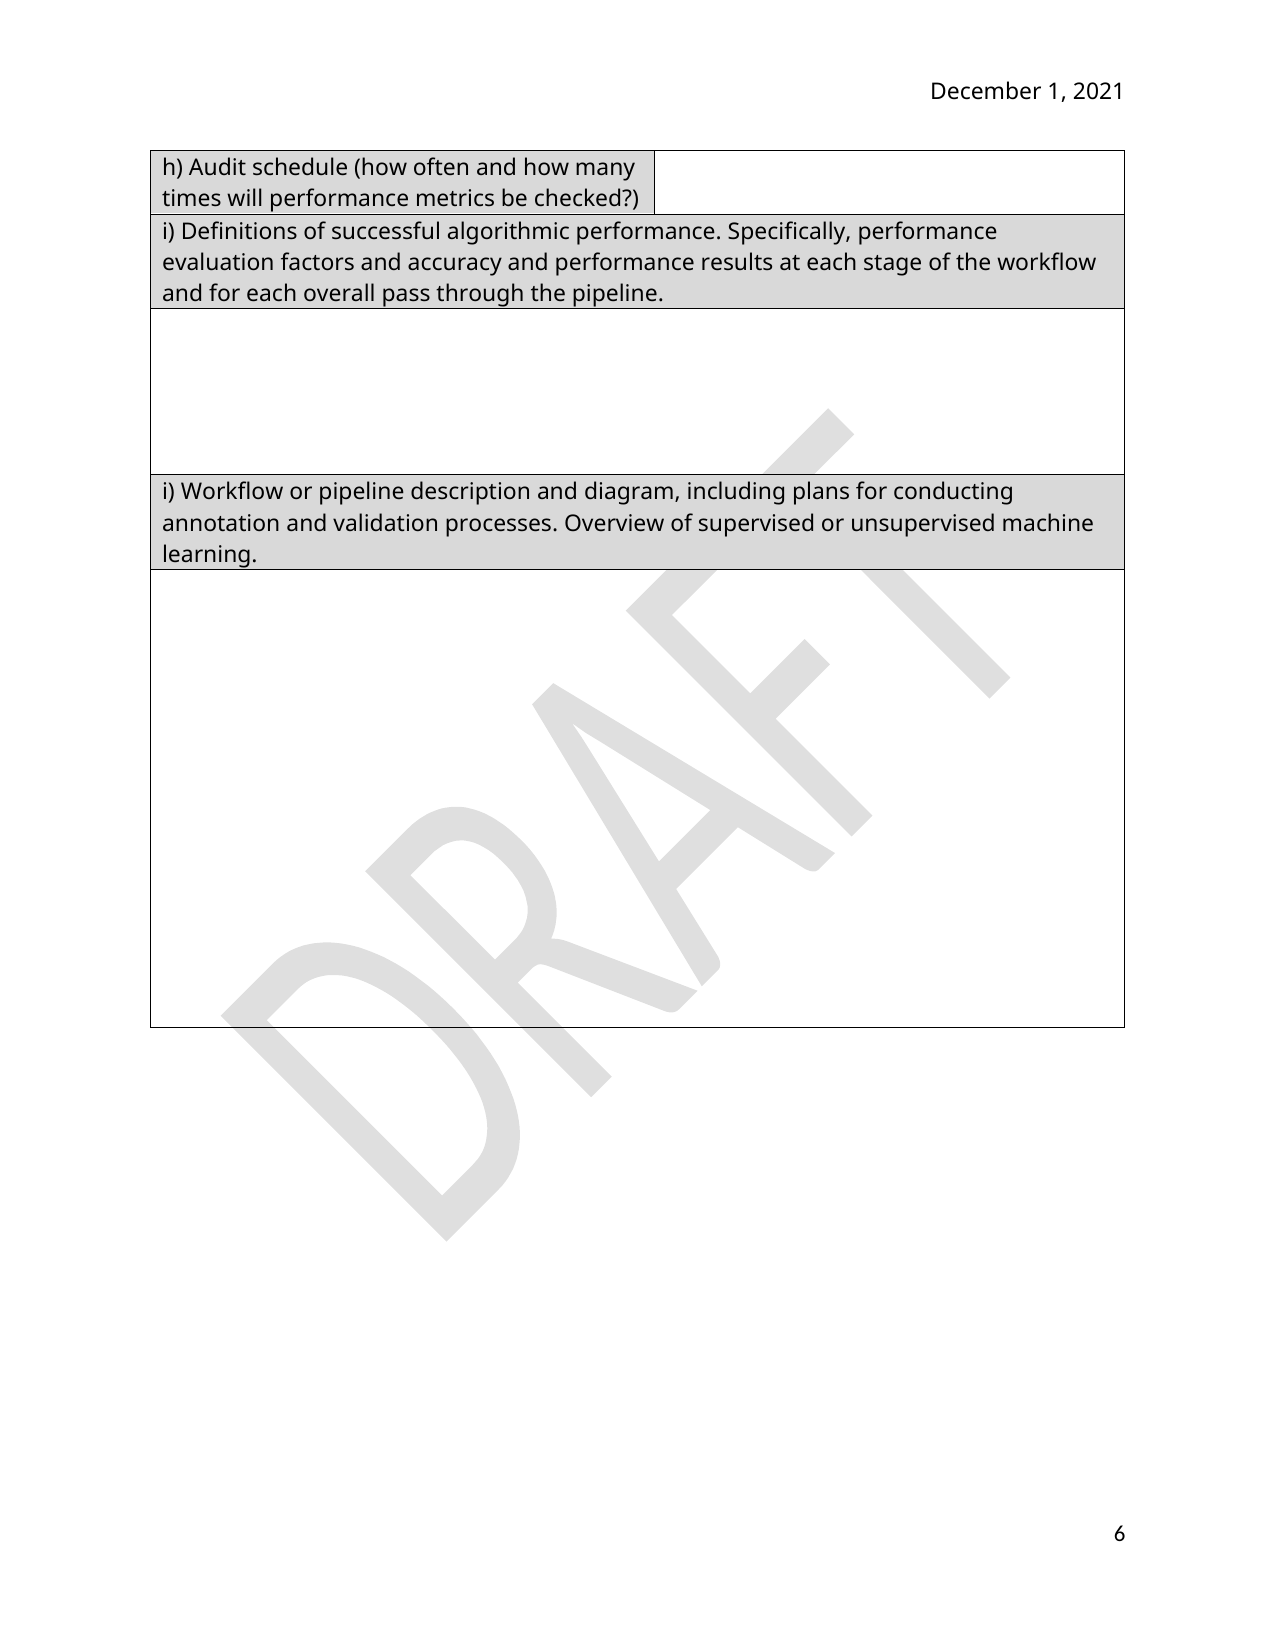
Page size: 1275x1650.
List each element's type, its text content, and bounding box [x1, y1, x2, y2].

table_cell [655, 151, 1124, 213]
table_cell [151, 570, 1124, 1027]
table_cell i) Workflow or pipeline description and diagram, including plans for conducting annotation and validation processes. Overview of supervised or unsupervised machine learning. [151, 475, 1124, 569]
table_cell h) Audit schedule (how often and how many times will performance metrics be checked?) [151, 151, 654, 213]
table_cell i) Definitions of successful algorithmic performance. Specifically, performance evaluation factors and accuracy and performance results at each stage of the workflow and for each overall pass through the pipeline. [151, 215, 1124, 308]
table_cell [151, 309, 1124, 474]
